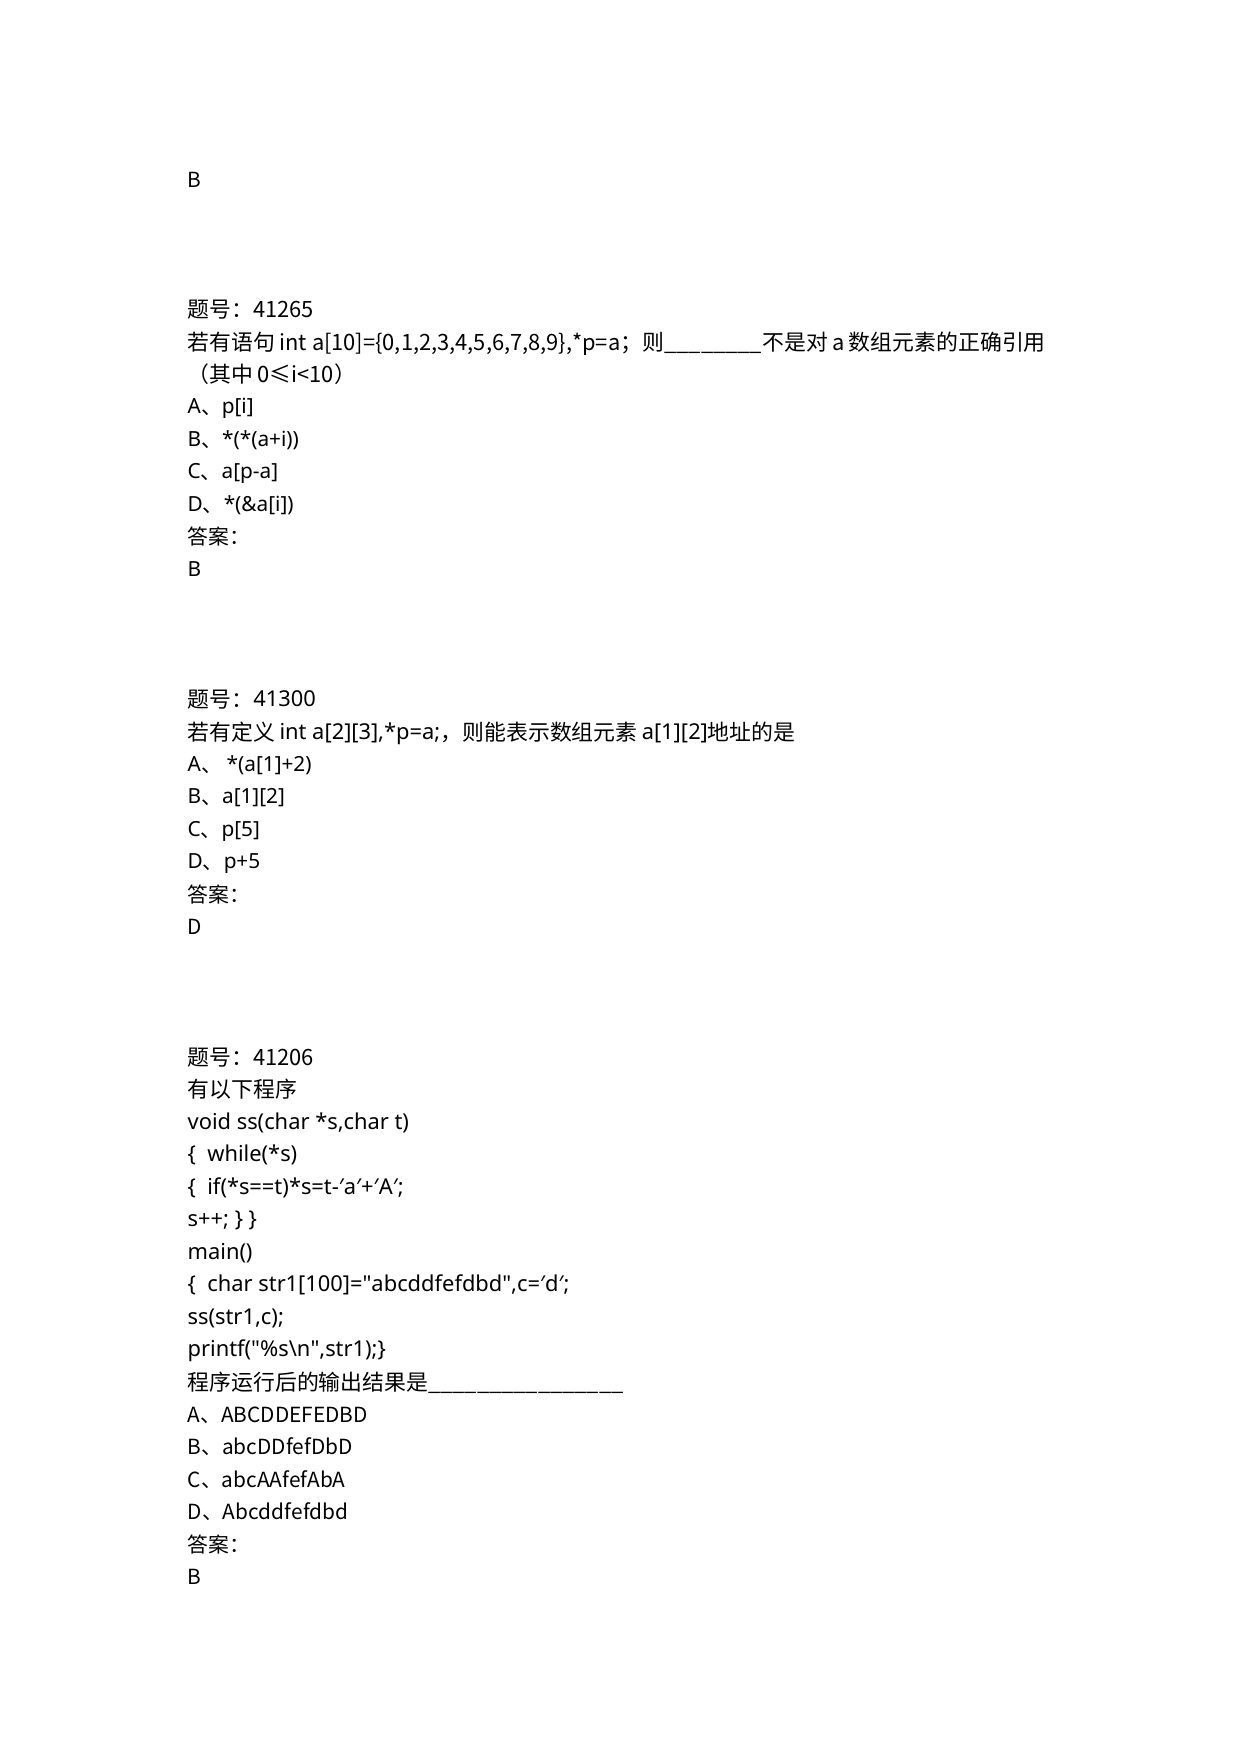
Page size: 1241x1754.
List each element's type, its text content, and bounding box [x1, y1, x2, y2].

text 有以下程序 [187, 1072, 1053, 1104]
text 若有语句int a[10]={0,1,2,3,4,5,6,7,8,9},*p=a；则________不是对a数组元素的正确引用（其中0≤i<10） [187, 324, 1053, 389]
text 程序运行后的输出结果是________________ [187, 1364, 1053, 1397]
text ss(str1,c); [187, 1299, 1053, 1332]
text { while(*s) [187, 1137, 1053, 1169]
text B、*(*(a+i)) [187, 422, 1053, 454]
text { if(*s==t)*s=t-′a′+′A′; [187, 1169, 1053, 1202]
text printf("%s\n",str1);} [187, 1332, 1053, 1364]
text B [187, 1559, 1053, 1592]
text B、a[1][2] [187, 779, 1053, 812]
text 答案： [187, 877, 1053, 909]
text s++; } } [187, 1202, 1053, 1234]
text C、abcAAfefAbA [187, 1462, 1053, 1494]
text D、Abcddfefdbd [187, 1494, 1053, 1527]
text D、*(&a[i]) [187, 487, 1053, 519]
text 题号：41300 [187, 682, 1053, 714]
text B [187, 552, 1053, 584]
text B、abcDDfefDbD [187, 1429, 1053, 1462]
text 若有定义int a[2][3],*p=a;，则能表示数组元素a[1][2]地址的是 [187, 714, 1053, 747]
text 答案： [187, 519, 1053, 552]
text 答案： [187, 1527, 1053, 1559]
text A、ABCDDEFEDBD [187, 1397, 1053, 1429]
text C、a[p-a] [187, 454, 1053, 487]
text B [187, 162, 1053, 194]
text A、 *(a[1]+2) [187, 747, 1053, 779]
text D、p+5 [187, 844, 1053, 877]
text A、p[i] [187, 389, 1053, 422]
text 题号：41265 [187, 292, 1053, 324]
text main() [187, 1234, 1053, 1267]
text D [187, 909, 1053, 942]
text 题号：41206 [187, 1039, 1053, 1072]
text void ss(char *s,char t) [187, 1104, 1053, 1137]
text { char str1[100]="abcddfefdbd",c=′d′; [187, 1267, 1053, 1299]
text C、p[5] [187, 812, 1053, 844]
